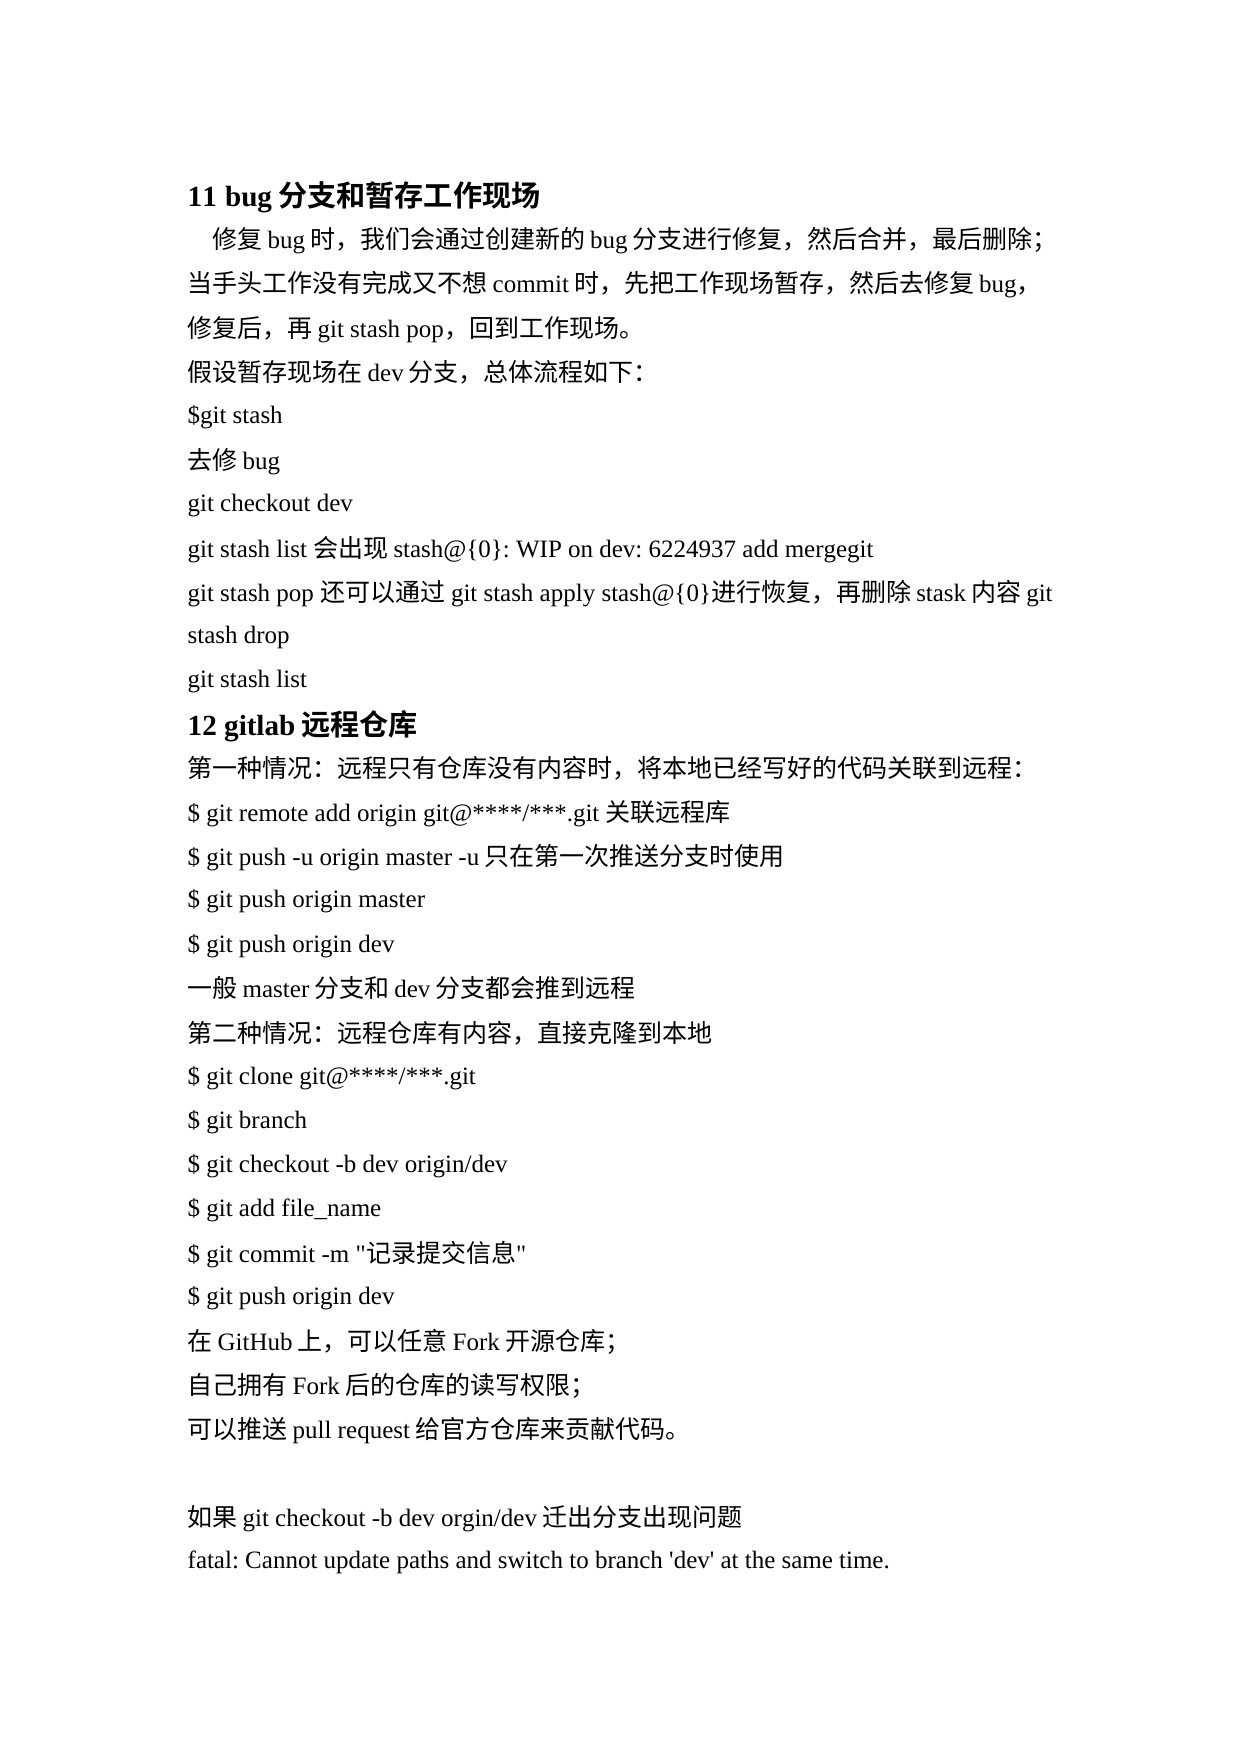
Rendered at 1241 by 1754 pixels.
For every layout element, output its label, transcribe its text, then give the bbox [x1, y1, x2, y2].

text 如果git checkout -b dev orgin/dev迁出分支出现问题 [187, 1494, 1053, 1538]
text $ git clone git@****/***.git [187, 1053, 1053, 1097]
text 去修bug [187, 436, 1053, 480]
text 修复bug时，我们会通过创建新的bug分支进行修复，然后合并，最后删除；当手头工作没有完成又不想commit时，先把工作现场暂存，然后去修复bug，修复后，再git stash pop，回到工作现场。 [187, 216, 1053, 348]
text $git stash [187, 392, 1053, 436]
text fatal: Cannot update paths and switch to branch 'dev' at the same time. [187, 1538, 1053, 1582]
text $ git checkout -b dev origin/dev [187, 1141, 1053, 1185]
text $ git branch [187, 1097, 1053, 1141]
text git checkout dev [187, 480, 1053, 524]
text 自己拥有Fork后的仓库的读写权限； [187, 1362, 1053, 1406]
text $ git push origin dev [187, 921, 1053, 965]
list bug分支和暂存工作现场 [187, 172, 1053, 216]
text 假设暂存现场在dev分支，总体流程如下： [187, 348, 1053, 392]
text 在GitHub上，可以任意Fork开源仓库； [187, 1318, 1053, 1362]
text 第二种情况：远程仓库有内容，直接克隆到本地 [187, 1009, 1053, 1053]
text $ git add file_name [187, 1185, 1053, 1229]
text git stash pop 还可以通过 git stash apply stash@{0}进行恢复，再删除stask内容git stash drop [187, 568, 1053, 657]
text 一般master分支和dev分支都会推到远程 [187, 965, 1053, 1009]
text git stash list [187, 657, 1053, 701]
text $ git push -u origin master -u只在第一次推送分支时使用 [187, 833, 1053, 877]
text git stash list 会出现stash@{0}: WIP on dev: 6224937 add mergegit [187, 524, 1053, 568]
text $ git commit -m "记录提交信息" [187, 1229, 1053, 1273]
text 12 gitlab远程仓库 [187, 701, 1053, 745]
text 第一种情况：远程只有仓库没有内容时，将本地已经写好的代码关联到远程： [187, 745, 1053, 789]
text $ git remote add origin git@****/***.git 关联远程库 [187, 789, 1053, 833]
text 可以推送pull request给官方仓库来贡献代码。 [187, 1406, 1053, 1450]
text $ git push origin dev [187, 1273, 1053, 1318]
text $ git push origin master [187, 877, 1053, 921]
